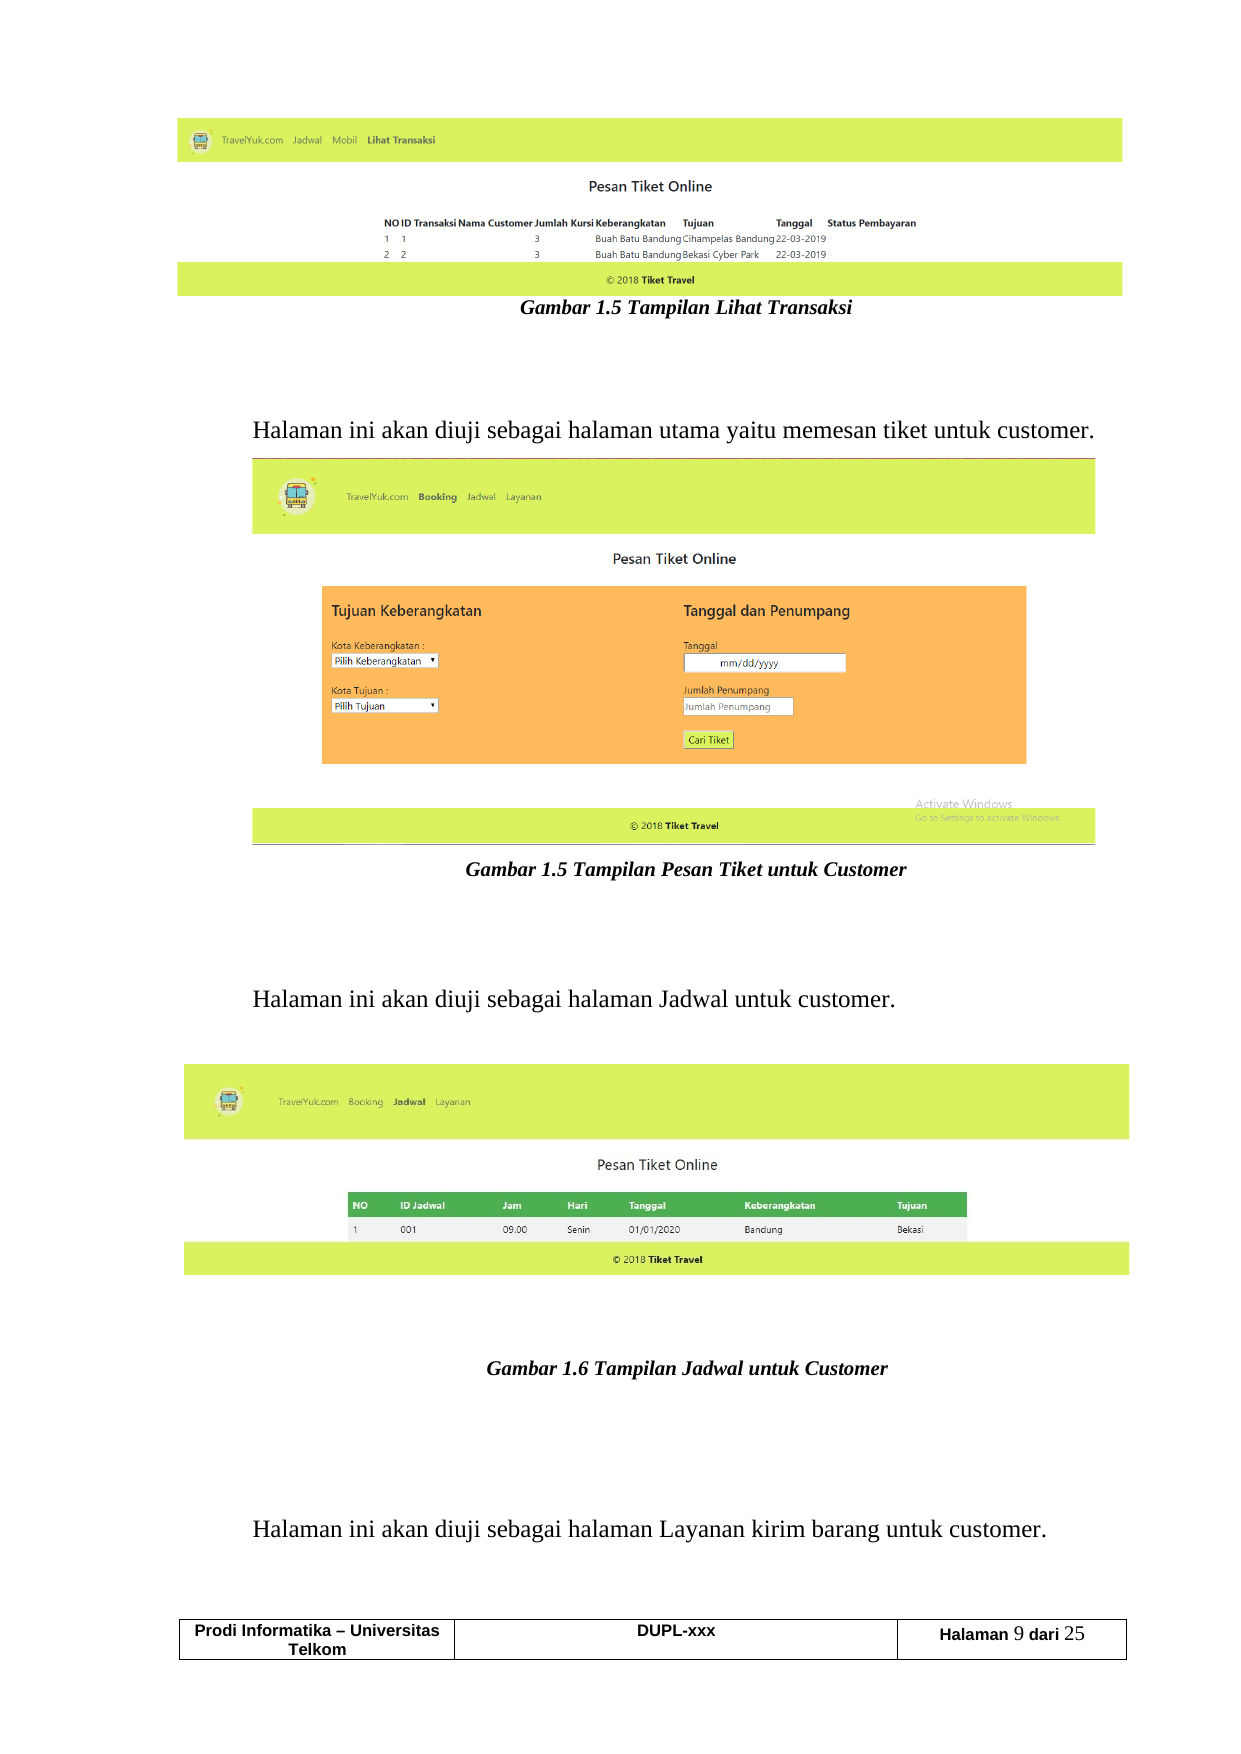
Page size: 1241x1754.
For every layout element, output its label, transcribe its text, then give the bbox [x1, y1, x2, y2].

picture [177, 118, 1123, 296]
subtitle Gambar 1.5 Tampilan Lihat Transaksi [252, 296, 1122, 319]
text Halaman ini akan diuji sebagai halaman Layanan kirim barang untuk customer. [252, 1514, 1122, 1543]
subtitle Gambar 1.5 Tampilan Pesan Tiket untuk Customer [252, 857, 1122, 881]
picture [252, 458, 1096, 845]
text Halaman ini akan diuji sebagai halaman utama yaitu memesan tiket untuk customer. [252, 415, 1122, 444]
text Halaman ini akan diuji sebagai halaman Jadwal untuk customer. [252, 984, 1122, 1013]
picture [184, 1064, 1130, 1275]
subtitle Gambar 1.6 Tampilan Jadwal untuk Customer [252, 1356, 1122, 1380]
